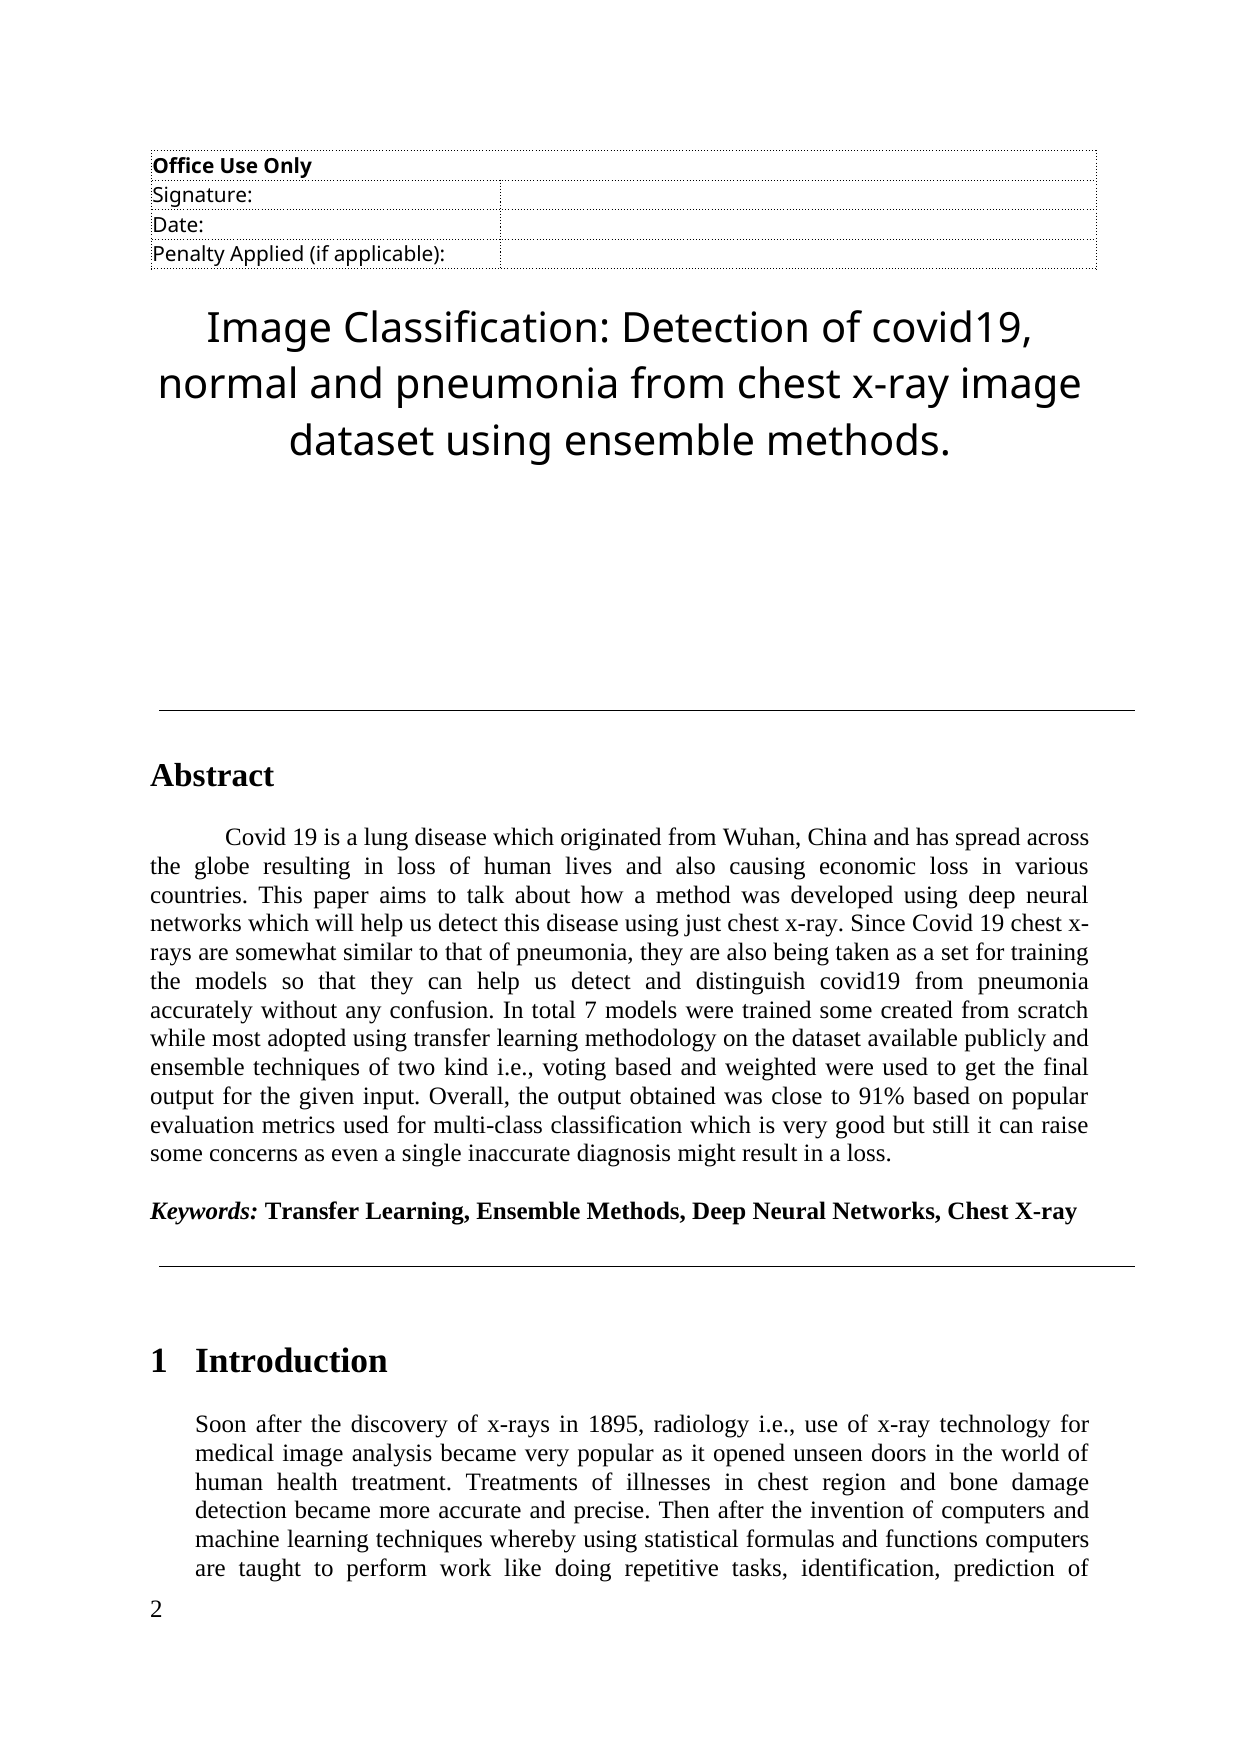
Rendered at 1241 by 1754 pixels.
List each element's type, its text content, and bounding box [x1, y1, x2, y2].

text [195, 1409, 1090, 1582]
subtitle Introduction [150, 1340, 1090, 1381]
